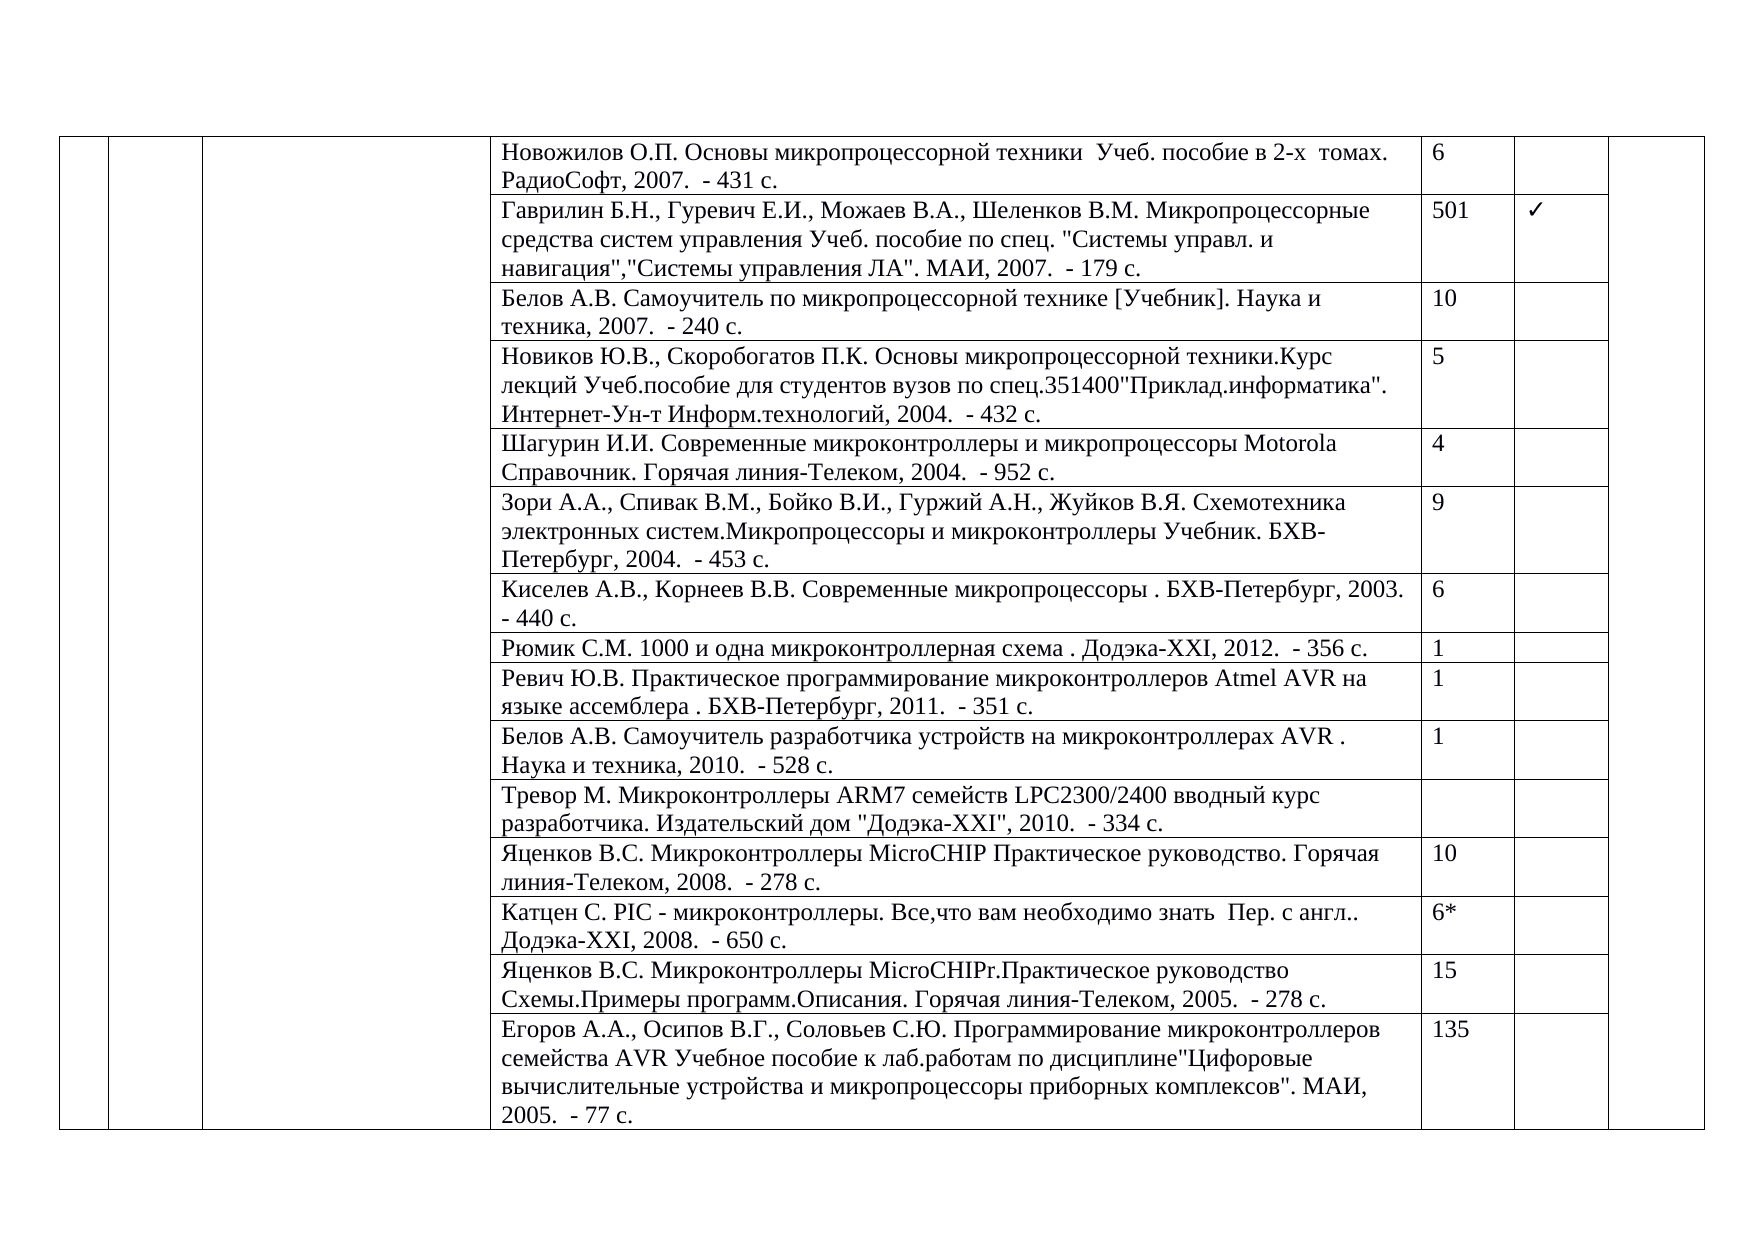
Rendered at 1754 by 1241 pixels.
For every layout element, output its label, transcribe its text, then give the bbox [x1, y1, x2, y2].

table_cell Шагурин И.И. Современные микроконтроллеры и микропроцессоры Motorola Справочник. Горячая линия-Телеком, 2004. - 952 с. [491, 429, 1421, 486]
table_cell [1515, 574, 1608, 632]
table_cell [1515, 838, 1608, 896]
table_cell Егоров А.А., Осипов В.Г., Соловьев С.Ю. Программирование микроконтроллеров семейства AVR Учебное пособие к лаб.работам по дисциплине"Цифоровые вычислительные устройства и микропроцессоры приборных комплексов". МАИ, 2005. - 77 с. [491, 1014, 1421, 1129]
table_cell 9 [1422, 487, 1514, 573]
table_cell Новиков Ю.В., Скоробогатов П.К. Основы микропроцессорной техники.Курс лекций Учеб.пособие для студентов вузов по спец.351400"Приклад.информатика". Интернет-Ун-т Информ.технологий, 2004. - 432 с. [491, 341, 1421, 427]
table_cell [1515, 663, 1608, 720]
table_cell [1515, 897, 1608, 954]
table_cell 6 [1422, 137, 1514, 194]
table_cell [1515, 721, 1608, 779]
table_cell 1 [1422, 633, 1514, 662]
table_cell 10 [1422, 283, 1514, 340]
table_cell 15 [1422, 955, 1514, 1013]
table_cell [1515, 633, 1608, 662]
table_cell [1515, 487, 1608, 573]
table_cell Новожилов О.П. Основы микропроцессорной техники Учеб. пособие в 2-х томах. РадиоСофт, 2007. - 431 с. [491, 137, 1421, 194]
table_cell Рюмик С.М. 1000 и одна микроконтроллерная схема . Додэка-XXI, 2012. - 356 с. [491, 633, 1421, 662]
table_cell 1 [1422, 721, 1514, 779]
table_cell 1 [1422, 663, 1514, 720]
table_cell [1515, 780, 1608, 837]
table_cell ✓ [1515, 195, 1608, 282]
table_cell Белов А.В. Самоучитель по микропроцессорной технике [Учебник]. Наука и техника, 2007. - 240 с. [491, 283, 1421, 340]
table_cell [1515, 429, 1608, 486]
table_cell Киселев А.В., Корнеев В.В. Современные микропроцессоры . БХВ-Петербург, 2003. - 440 с. [491, 574, 1421, 632]
table_cell Зори А.А., Спивак В.М., Бойко В.И., Гуржий А.Н., Жуйков В.Я. Схемотехника электронных систем.Микропроцессоры и микроконтроллеры Учебник. БХВ-Петербург, 2004. - 453 с. [491, 487, 1421, 573]
table_cell Ревич Ю.В. Практическое программирование микроконтроллеров Atmel AVR на языке ассемблера . БХВ-Петербург, 2011. - 351 с. [491, 663, 1421, 720]
table_cell 135 [1422, 1014, 1514, 1129]
table_cell [1515, 137, 1608, 194]
table_cell Катцен С. PIC - микроконтроллеры. Все,что вам необходимо знать Пер. с англ.. Додэка-XXI, 2008. - 650 с. [491, 897, 1421, 954]
table_cell [1515, 283, 1608, 340]
table_cell Тревор М. Микроконтроллеры ARM7 семейств LPC2300/2400 вводный курс разработчика. Издательский дом "Додэка-XXI", 2010. - 334 с. [491, 780, 1421, 837]
table_cell 4 [1422, 429, 1514, 486]
table_cell [1422, 780, 1514, 837]
table_cell 5 [1422, 341, 1514, 427]
table_cell Гаврилин Б.Н., Гуревич Е.И., Можаев В.А., Шеленков В.М. Микропроцессорные средства систем управления Учеб. пособие по спец. "Системы управл. и навигация","Системы управления ЛА". МАИ, 2007. - 179 с. [491, 195, 1421, 282]
table_cell 501 [1422, 195, 1514, 282]
table_cell [1515, 1014, 1608, 1129]
table_cell [1515, 341, 1608, 427]
table_cell Яценков В.С. Микроконтроллеры MicroCHIPr.Практическое руководство Схемы.Примеры программ.Описания. Горячая линия-Телеком, 2005. - 278 с. [491, 955, 1421, 1013]
table_cell Белов А.В. Самоучитель разработчика устройств на микроконтроллерах AVR . Наука и техника, 2010. - 528 с. [491, 721, 1421, 779]
table_cell Яценков В.С. Микроконтроллеры MicroCHIP Практическое руководство. Горячая линия-Телеком, 2008. - 278 с. [491, 838, 1421, 896]
table_cell [1515, 955, 1608, 1013]
table_cell 6 [1422, 574, 1514, 632]
table_cell 10 [1422, 838, 1514, 896]
table_cell 6* [1422, 897, 1514, 954]
